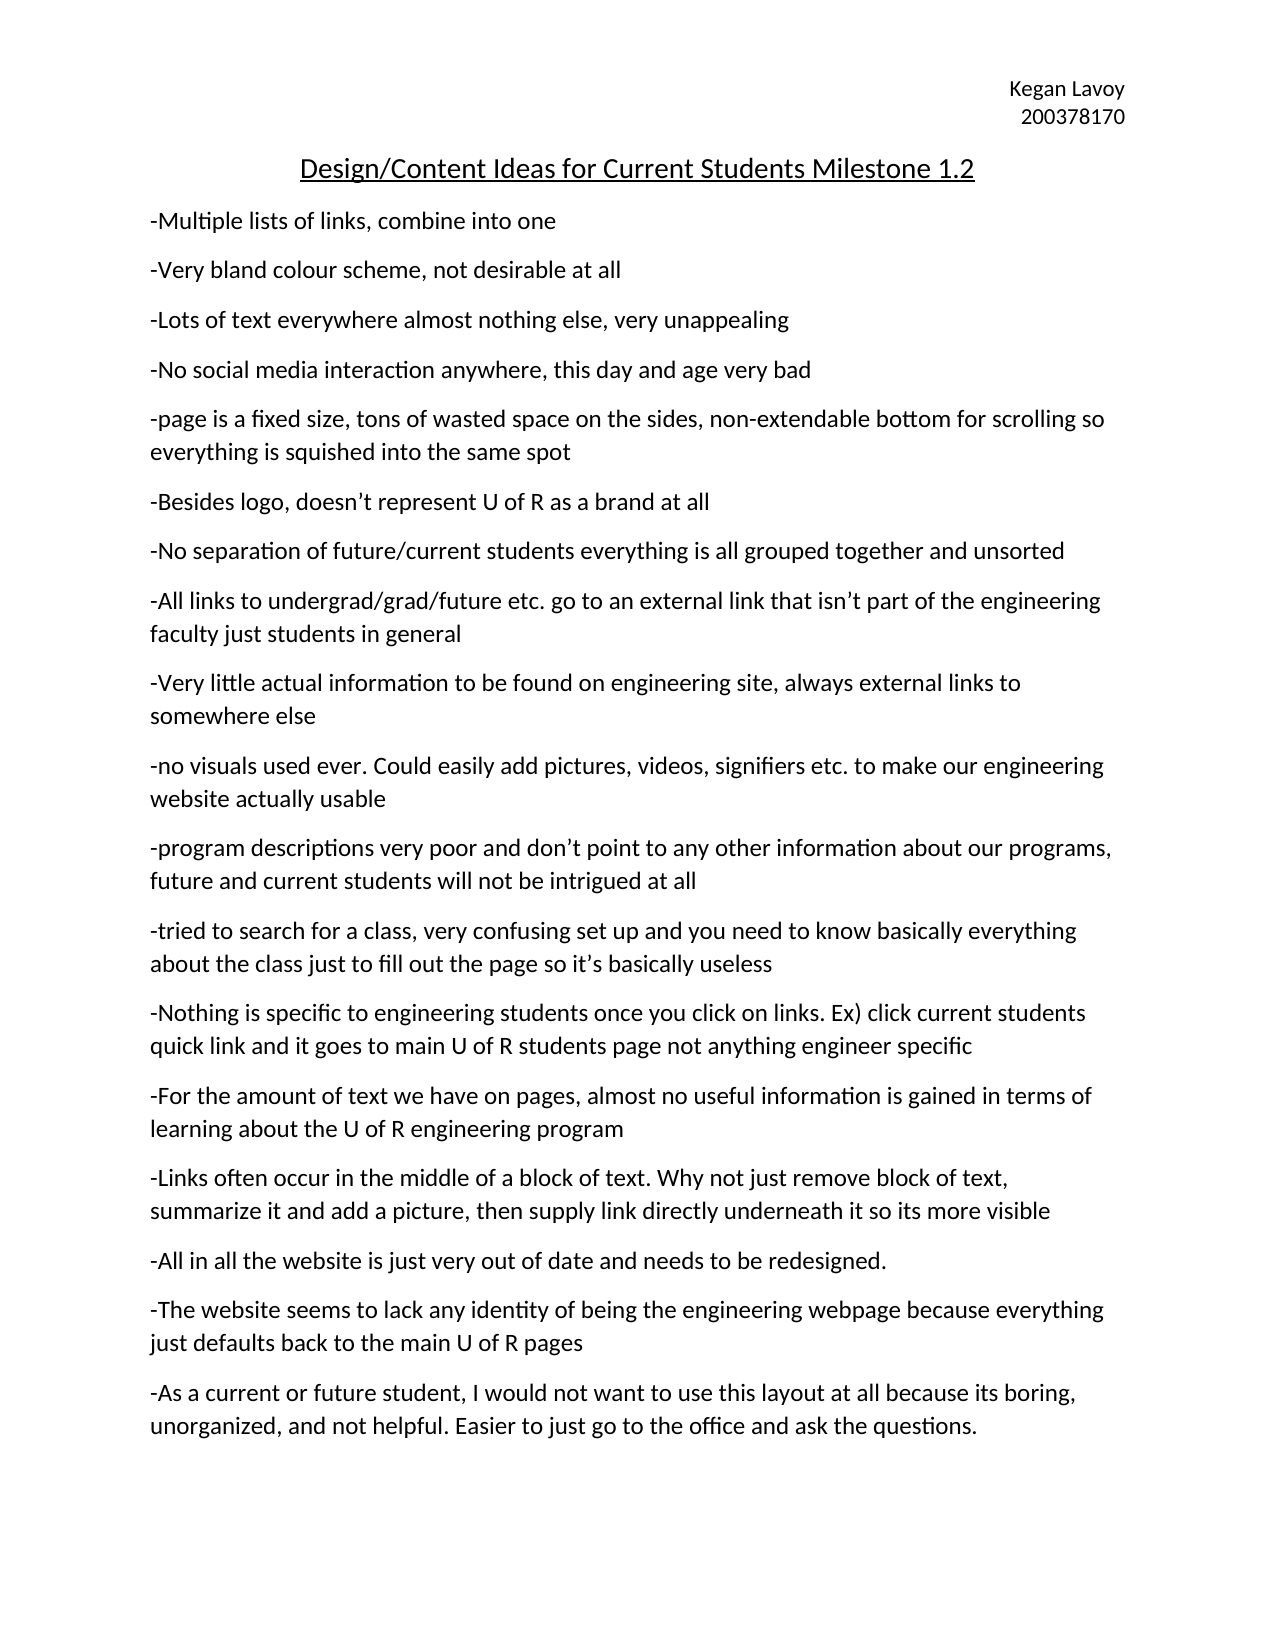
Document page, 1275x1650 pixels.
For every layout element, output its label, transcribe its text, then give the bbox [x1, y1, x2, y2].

text -Lots of text everywhere almost nothing else, very unappealing [150, 304, 1125, 335]
text -All links to undergrad/grad/future etc. go to an external link that isn’t part of the engineering faculty just students in general [150, 585, 1125, 648]
text -Besides logo, doesn’t represent U of R as a brand at all [150, 486, 1125, 516]
text -The website seems to lack any identity of being the engineering webpage because everything just defaults back to the main U of R pages [150, 1295, 1125, 1358]
text -Links often occur in the middle of a block of text. Why not just remove block of text, summarize it and add a picture, then supply link directly underneath it so its more visible [150, 1163, 1125, 1226]
text -No social media interaction anywhere, this day and age very bad [150, 354, 1125, 384]
text -All in all the website is just very out of date and needs to be redesigned. [150, 1245, 1125, 1276]
text -page is a fixed size, tons of wasted space on the sides, non-extendable bottom for scrolling so everything is squished into the same spot [150, 403, 1125, 467]
text Design/Content Ideas for Current Students Milestone 1.2 [150, 150, 1125, 186]
text -Multiple lists of links, combine into one [150, 205, 1125, 236]
text -Very little actual information to be found on engineering site, always external links to somewhere else [150, 668, 1125, 731]
text -no visuals used ever. Could easily add pictures, videos, signifiers etc. to make our engineering website actually usable [150, 750, 1125, 813]
text -Very bland colour scheme, not desirable at all [150, 255, 1125, 285]
text -As a current or future student, I would not want to use this layout at all because its boring, unorganized, and not helpful. Easier to just go to the office and ask the questions. [150, 1377, 1125, 1441]
text -For the amount of text we have on pages, almost no useful information is gained in terms of learning about the U of R engineering program [150, 1080, 1125, 1143]
text -No separation of future/current students everything is all grouped together and unsorted [150, 536, 1125, 566]
text -Nothing is specific to engineering students once you click on links. Ex) click current students quick link and it goes to main U of R students page not anything engineer specific [150, 998, 1125, 1061]
text -tried to search for a class, very confusing set up and you need to know basically everything about the class just to fill out the page so it’s basically useless [150, 915, 1125, 978]
text -program descriptions very poor and don’t point to any other information about our programs, future and current students will not be intrigued at all [150, 833, 1125, 896]
